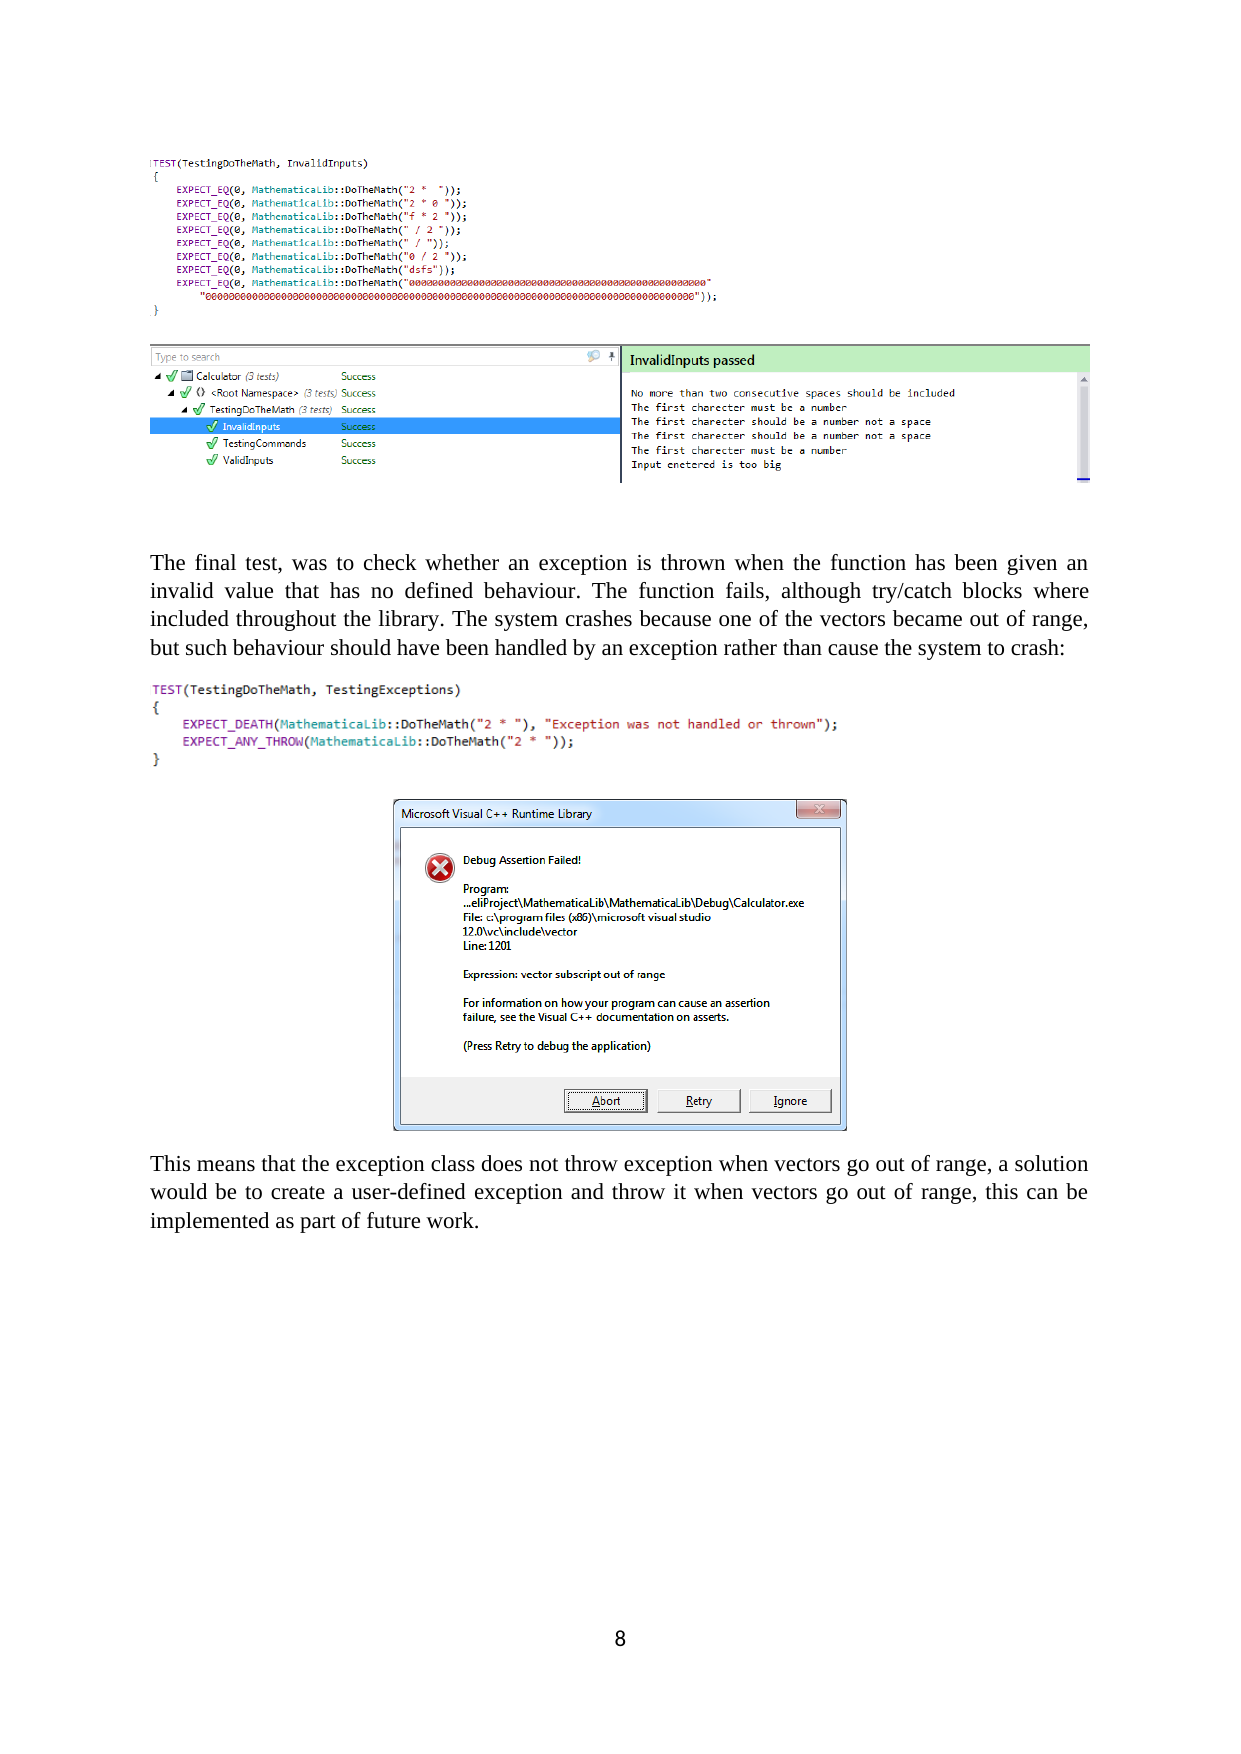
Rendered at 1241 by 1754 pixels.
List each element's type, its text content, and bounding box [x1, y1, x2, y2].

text The final test, was to check whether an exception is thrown when the function has been given an invalid value that has no defined behaviour. The function fails, although try/catch blocks where included throughout the library. The system crashes because one of the vectors became out of range, but such behaviour should have been handled by an exception rather than cause the system to crash: [150, 549, 1090, 660]
picture [150, 150, 723, 326]
text This means that the exception class does not throw exception when vectors go out of range, a solution would be to create a user-defined exception and throw it when vectors go out of range, this can be implemented as part of future work. [150, 1150, 1090, 1233]
picture [150, 679, 846, 781]
picture [393, 799, 847, 1131]
picture [150, 344, 1090, 483]
